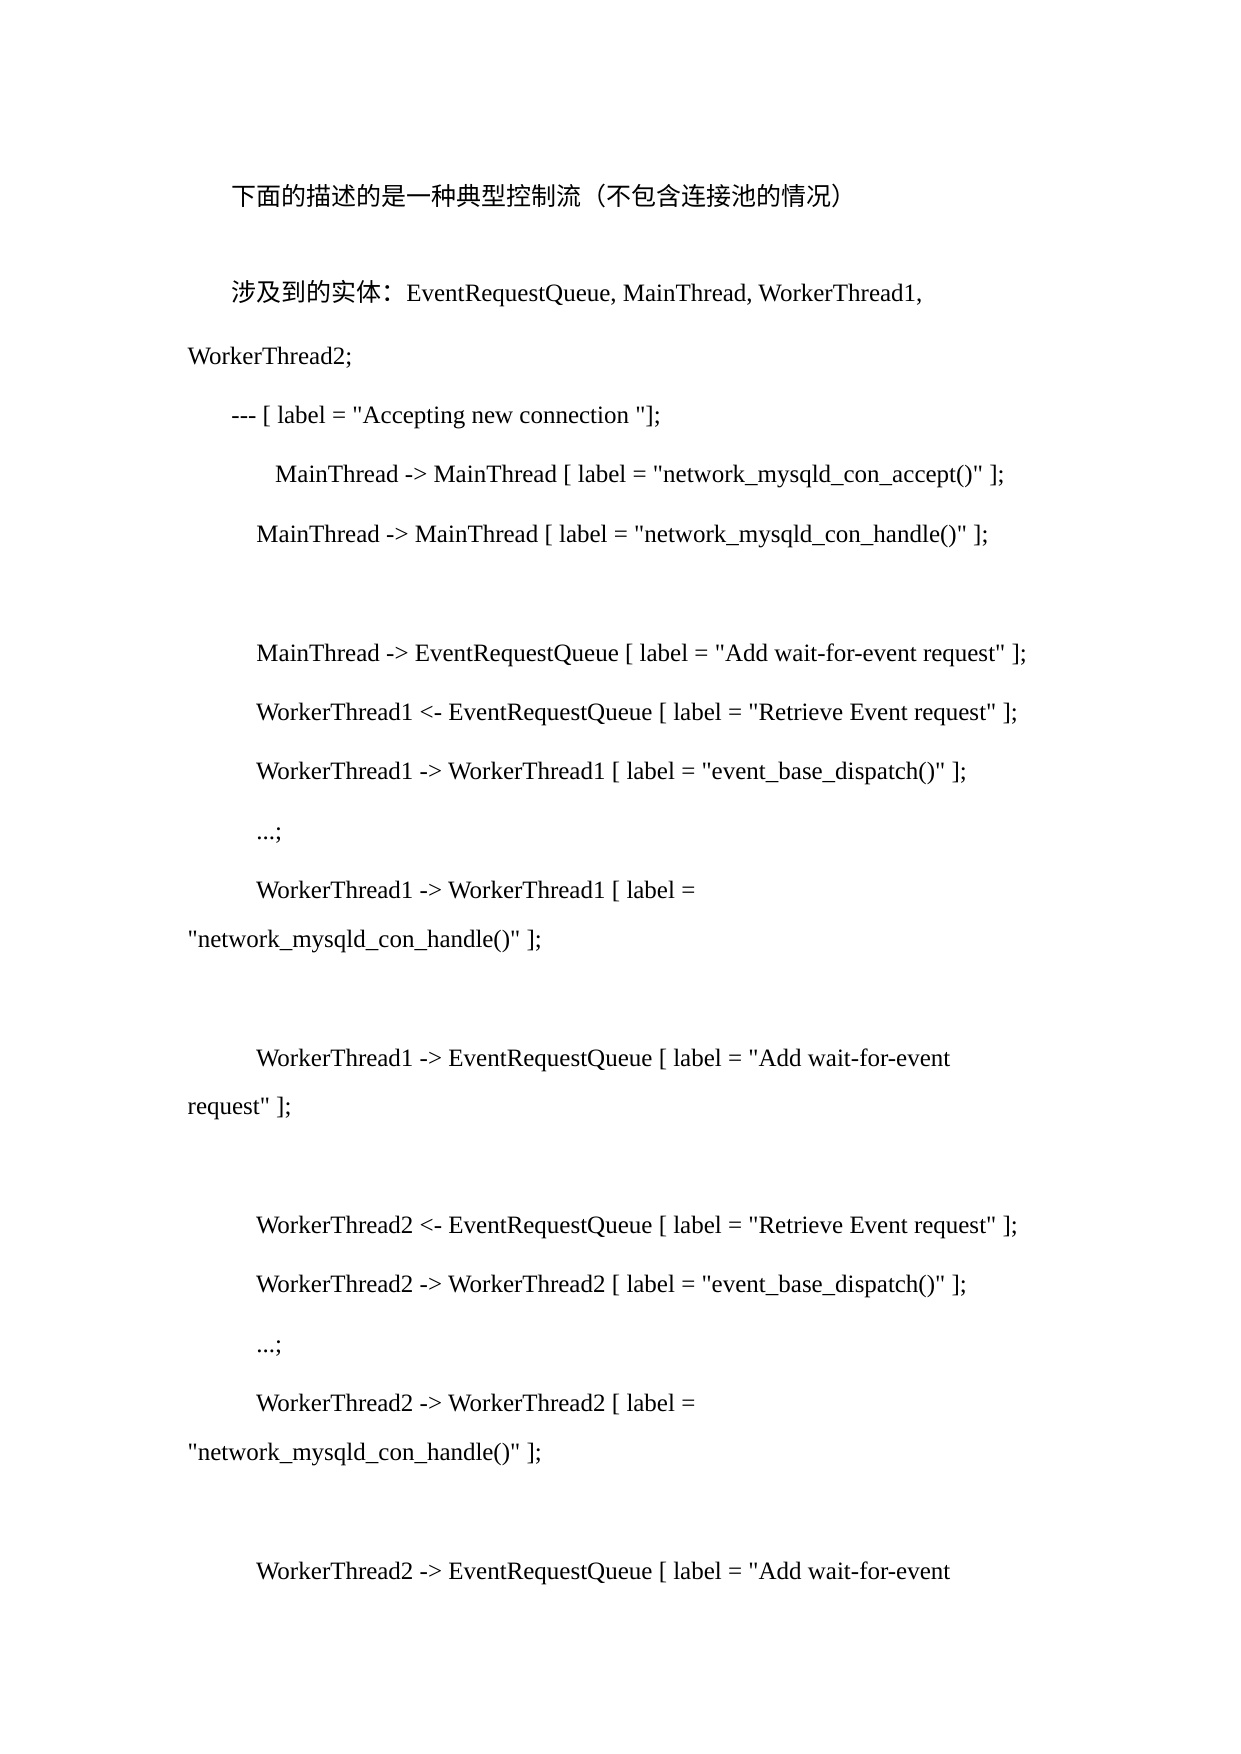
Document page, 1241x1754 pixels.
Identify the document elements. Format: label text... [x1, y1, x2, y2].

text 下面的描述的是一种典型控制流（不包含连接池的情况） [187, 162, 1053, 227]
text WorkerThread1 -> WorkerThread1 [ label = "event_base_dispatch()" ]; [187, 754, 1053, 787]
text --- [ label = "Accepting new connection "]; [187, 398, 1053, 431]
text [187, 1554, 1053, 1586]
text WorkerThread1 -> WorkerThread1 [ label = "network_mysqld_con_handle()" ]; [187, 873, 1053, 954]
text 涉及到的实体：EventRequestQueue, MainThread, WorkerThread1, WorkerThread2; [187, 258, 1053, 371]
text MainThread -> EventRequestQueue [ label = "Add wait-for-event request" ]; [187, 636, 1053, 668]
text ...; [187, 814, 1053, 846]
text WorkerThread2 -> WorkerThread2 [ label = "network_mysqld_con_handle()" ]; [187, 1386, 1053, 1468]
text WorkerThread1 <- EventRequestQueue [ label = "Retrieve Event request" ]; [187, 695, 1053, 728]
text WorkerThread1 -> EventRequestQueue [ label = "Add wait-for-event request" ]; [187, 1041, 1053, 1122]
text ...; [187, 1327, 1053, 1359]
text WorkerThread2 -> WorkerThread2 [ label = "event_base_dispatch()" ]; [187, 1268, 1053, 1300]
text MainThread -> MainThread [ label = "network_mysqld_con_accept()" ]; [231, 458, 1053, 490]
text WorkerThread2 <- EventRequestQueue [ label = "Retrieve Event request" ]; [187, 1208, 1053, 1241]
text MainThread -> MainThread [ label = "network_mysqld_con_handle()" ]; [187, 517, 1053, 549]
